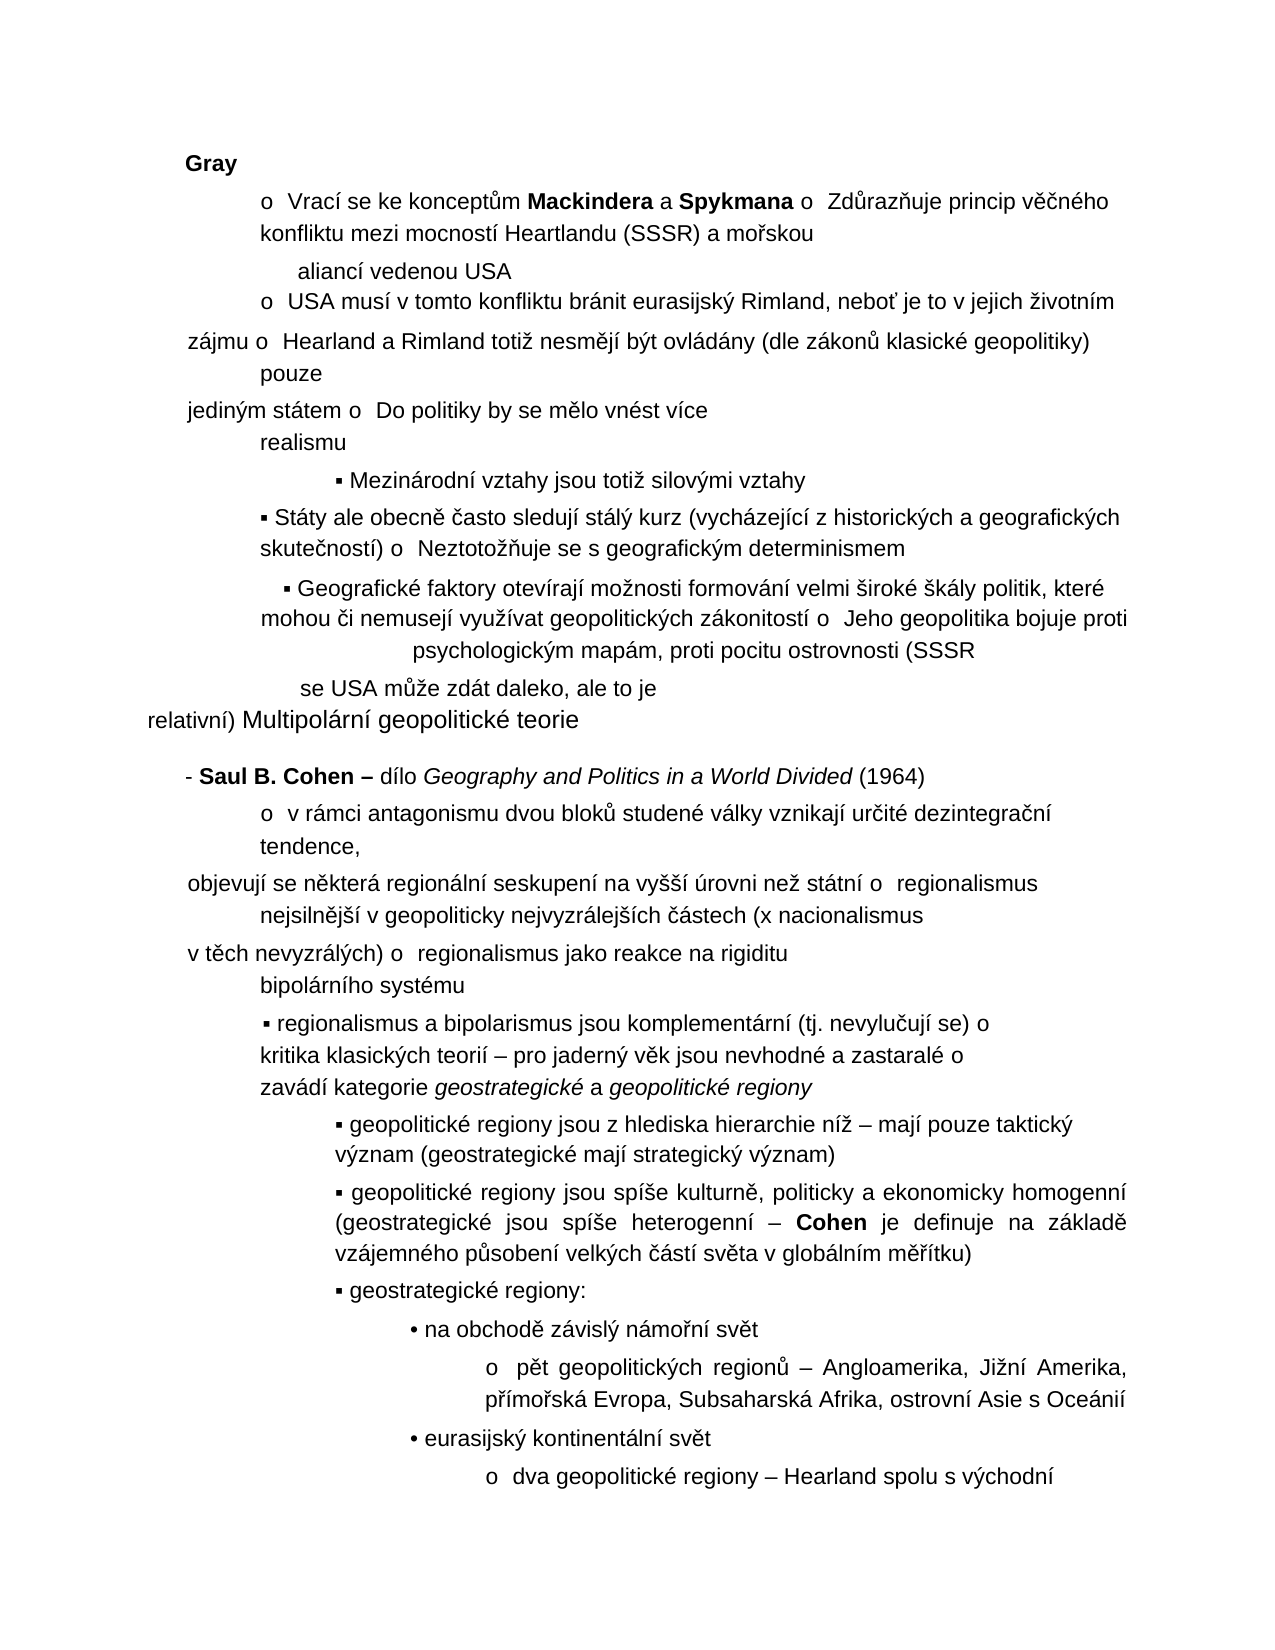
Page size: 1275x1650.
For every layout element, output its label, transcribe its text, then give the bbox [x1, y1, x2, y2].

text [185, 150, 1128, 176]
text objevují se některá regionální seskupení na vyšší úrovni než státní o regionalismus nejsilnější v geopoliticky nejvyzrálejších částech (x nacionalismus [187, 870, 1127, 929]
text aliancí vedenou USA [297, 258, 528, 284]
text • na obchodě závislý námořní svět [410, 1316, 783, 1342]
text ▪ geopolitické regiony jsou spíše kulturně, politicky a ekonomicky homogenní (geostrategické jsou spíše heterogenní – Cohen je definuje na základě vzájemného působení velkých částí světa v globálním měřítku) [335, 1179, 1127, 1266]
text ▪ Mezinárodní vztahy jsou totiž silovými vztahy [335, 467, 835, 493]
text o dva geopolitické regiony – Hearland spolu s východní [485, 1463, 1128, 1491]
text ▪ Státy ale obecně často sledují stálý kurz (vycházející z historických a geografických skutečností) o Neztotožňuje se s geografickým determinismem [260, 504, 1127, 563]
text zájmu o Hearland a Rimland totiž nesmějí být ovládány (dle zákonů klasické geopolitiky) pouze [187, 328, 1127, 386]
text • eurasijský kontinentální svět [410, 1425, 745, 1451]
text ▪ Geografické faktory otevírají možnosti formování velmi široké škály politik, které mohou či nemusejí využívat geopolitických zákonitostí o Jeho geopolitika bojuje proti psychologickým mapám, proti pocitu ostrovnosti (SSSR [260, 574, 1128, 663]
text ▪ geostrategické regiony: [335, 1277, 622, 1303]
text v těch nevyzrálých) o regionalismus jako reakce na rigiditu bipolárního systému [187, 940, 865, 998]
text jediným státem o Do politiky by se mělo vnést více realismu [187, 397, 726, 456]
text o pět geopolitických regionů – Angloamerika, Jižní Amerika, přímořská Evropa, Subsaharská Afrika, ostrovní Asie s Oceánií [485, 1353, 1128, 1412]
text o v rámci antagonismu dvou bloků studené války vznikají určité dezintegrační tendence, [260, 800, 1127, 859]
text - Saul B. Cohen – dílo Geography and Politics in a World Divided (1964) [185, 763, 929, 789]
text ▪ geopolitické regiony jsou z hlediska hierarchie níž – mají pouze taktický význam (geostrategické mají strategický význam) [335, 1111, 1128, 1168]
text ▪ regionalismus a bipolarismus jsou komplementární (tj. nevylučují se) o kritika klasických teorií – pro jaderný věk jsou nevhodné a zastaralé o zavádí kategorie geostrategické a geopolitické regiony [260, 1009, 1042, 1100]
text o USA musí v tomto konfliktu bránit eurasijský Rimland, neboť je to v jejich životním [260, 288, 1128, 316]
text se USA může zdát daleko, ale to je relativní) Multipolární geopolitické teorie [147, 674, 743, 734]
text o Vrací se ke konceptům Mackindera a Spykmana o Zdůrazňuje princip věčného konfliktu mezi mocností Heartlandu (SSSR) a mořskou [260, 188, 1127, 246]
